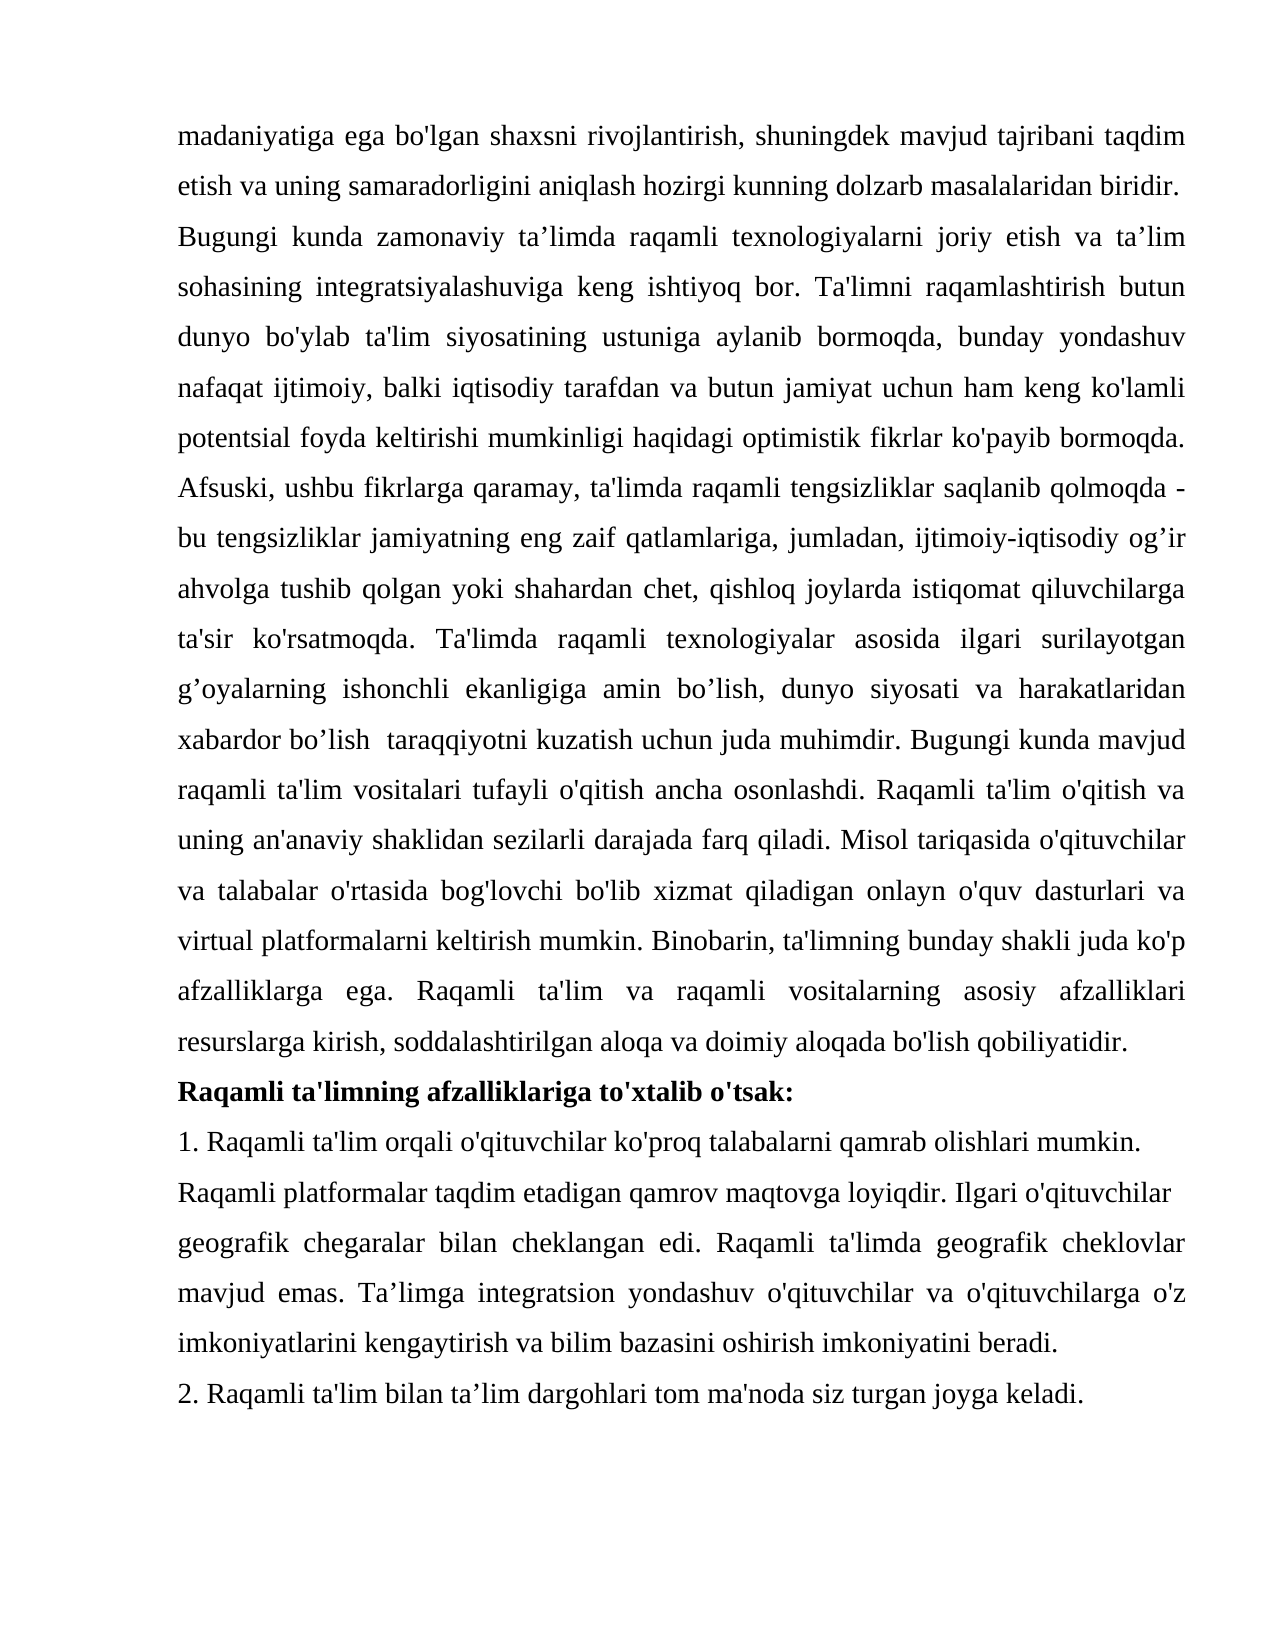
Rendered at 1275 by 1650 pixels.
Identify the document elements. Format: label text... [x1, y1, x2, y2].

text 2. Raqamli ta'lim bilan ta’lim dargohlari tom ma'noda siz turgan joyga keladi. [177, 1376, 1186, 1409]
text Raqamli platformalar taqdim etadigan qamrov maqtovga loyiqdir. Ilgari o'qituvchilar [177, 1175, 1186, 1208]
text Raqamli ta'limning afzalliklariga to'xtalib o'tsak: [177, 1074, 1186, 1108]
text 1. Raqamli ta'lim orqali o'qituvchilar ko'proq talabalarni qamrab olishlari mumkin. [177, 1124, 1186, 1158]
text Bugungi kunda zamonaviy ta’limda raqamli texnologiyalarni joriy etish va ta’lim sohasining integratsiyalashuviga keng ishtiyoq bor. Ta'limni raqamlashtirish butun dunyo bo'ylab ta'lim siyosatining ustuniga aylanib bormoqda, bunday yondashuv nafaqat ijtimoiy, balki iqtisodiy tarafdan va butun jamiyat uchun ham keng ko'lamli potentsial foyda keltirishi mumkinligi haqidagi optimistik fikrlar ko'payib bormoqda. Afsuski, ushbu fikrlarga qaramay, ta'limda raqamli tengsizliklar saqlanib qolmoqda - bu tengsizliklar jamiyatning eng zaif qatlamlariga, jumladan, ijtimoiy-iqtisodiy og’ir ahvolga tushib qolgan yoki shahardan chet, qishloq joylarda istiqomat qiluvchilarga ta'sir ko'rsatmoqda. Ta'limda raqamli texnologiyalar asosida ilgari surilayotgan g’oyalarning ishonchli ekanligiga amin bo’lish, dunyo siyosati va harakatlaridan xabardor bo’lish taraqqiyotni kuzatish uchun juda muhimdir. Bugungi kunda mavjud raqamli ta'lim vositalari tufayli o'qitish ancha osonlashdi. Raqamli ta'lim o'qitish va uning an'anaviy shaklidan sezilarli darajada farq qiladi. Misol tariqasida o'qituvchilar va talabalar o'rtasida bog'lovchi bo'lib xizmat qiladigan onlayn o'quv dasturlari va virtual platformalarni keltirish mumkin. Binobarin, ta'limning bunday shakli juda ko'p afzalliklarga ega. Raqamli ta'lim va raqamli vositalarning asosiy afzalliklari resurslarga kirish, soddalashtirilgan aloqa va doimiy aloqada bo'lish qobiliyatidir. [177, 219, 1186, 1057]
text geografik chegaralar bilan cheklangan edi. Raqamli ta'limda geografik cheklovlar mavjud emas. Ta’limga integratsion yondashuv o'qituvchilar va o'qituvchilarga o'z imkoniyatlarini kengaytirish va bilim bazasini oshirish imkoniyatini beradi. [177, 1225, 1186, 1359]
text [177, 118, 1186, 202]
